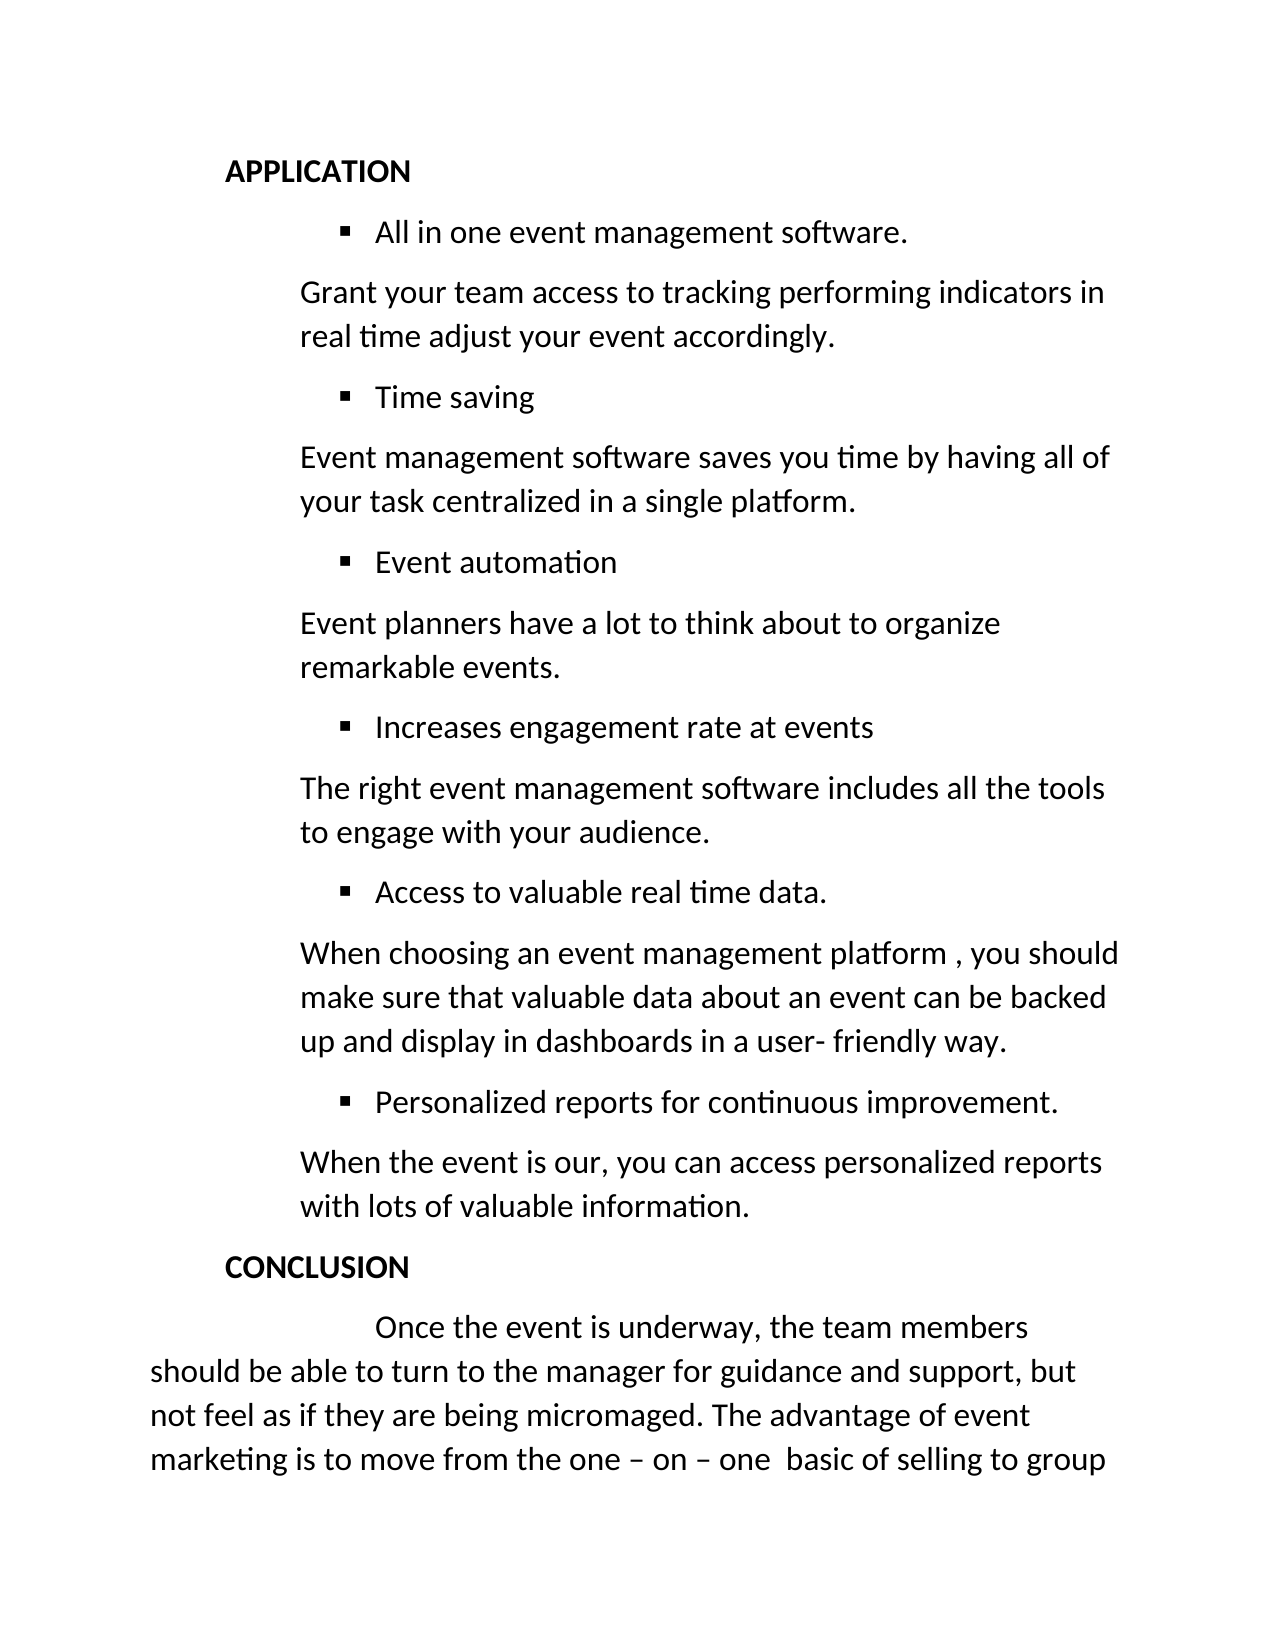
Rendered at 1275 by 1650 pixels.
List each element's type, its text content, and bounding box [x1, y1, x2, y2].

text APPLICATION [225, 150, 1125, 191]
list All in one event management software. [337, 211, 1125, 251]
text Event management software saves you time by having all of your task centralized in a single platform. [300, 436, 1125, 521]
list Increases engagement rate at events [337, 706, 1125, 747]
text When the event is our, you can access personalized reports with lots of valuable information. [300, 1141, 1125, 1226]
list Event automation [337, 541, 1125, 582]
text The right event management software includes all the tools to engage with your audience. [300, 767, 1125, 852]
text CONCLUSION [150, 1246, 1125, 1287]
text When choosing an event management platform , you should make sure that valuable data about an event can be backed up and display in dashboards in a user- friendly way. [300, 932, 1125, 1061]
list Personalized reports for continuous improvement. [337, 1081, 1125, 1121]
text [150, 1306, 1125, 1479]
text Grant your team access to tracking performing indicators in real time adjust your event accordingly. [300, 271, 1125, 356]
list Time saving [337, 376, 1125, 417]
list Access to valuable real time data. [337, 871, 1125, 912]
text Event planners have a lot to think about to organize remarkable events. [300, 602, 1125, 686]
